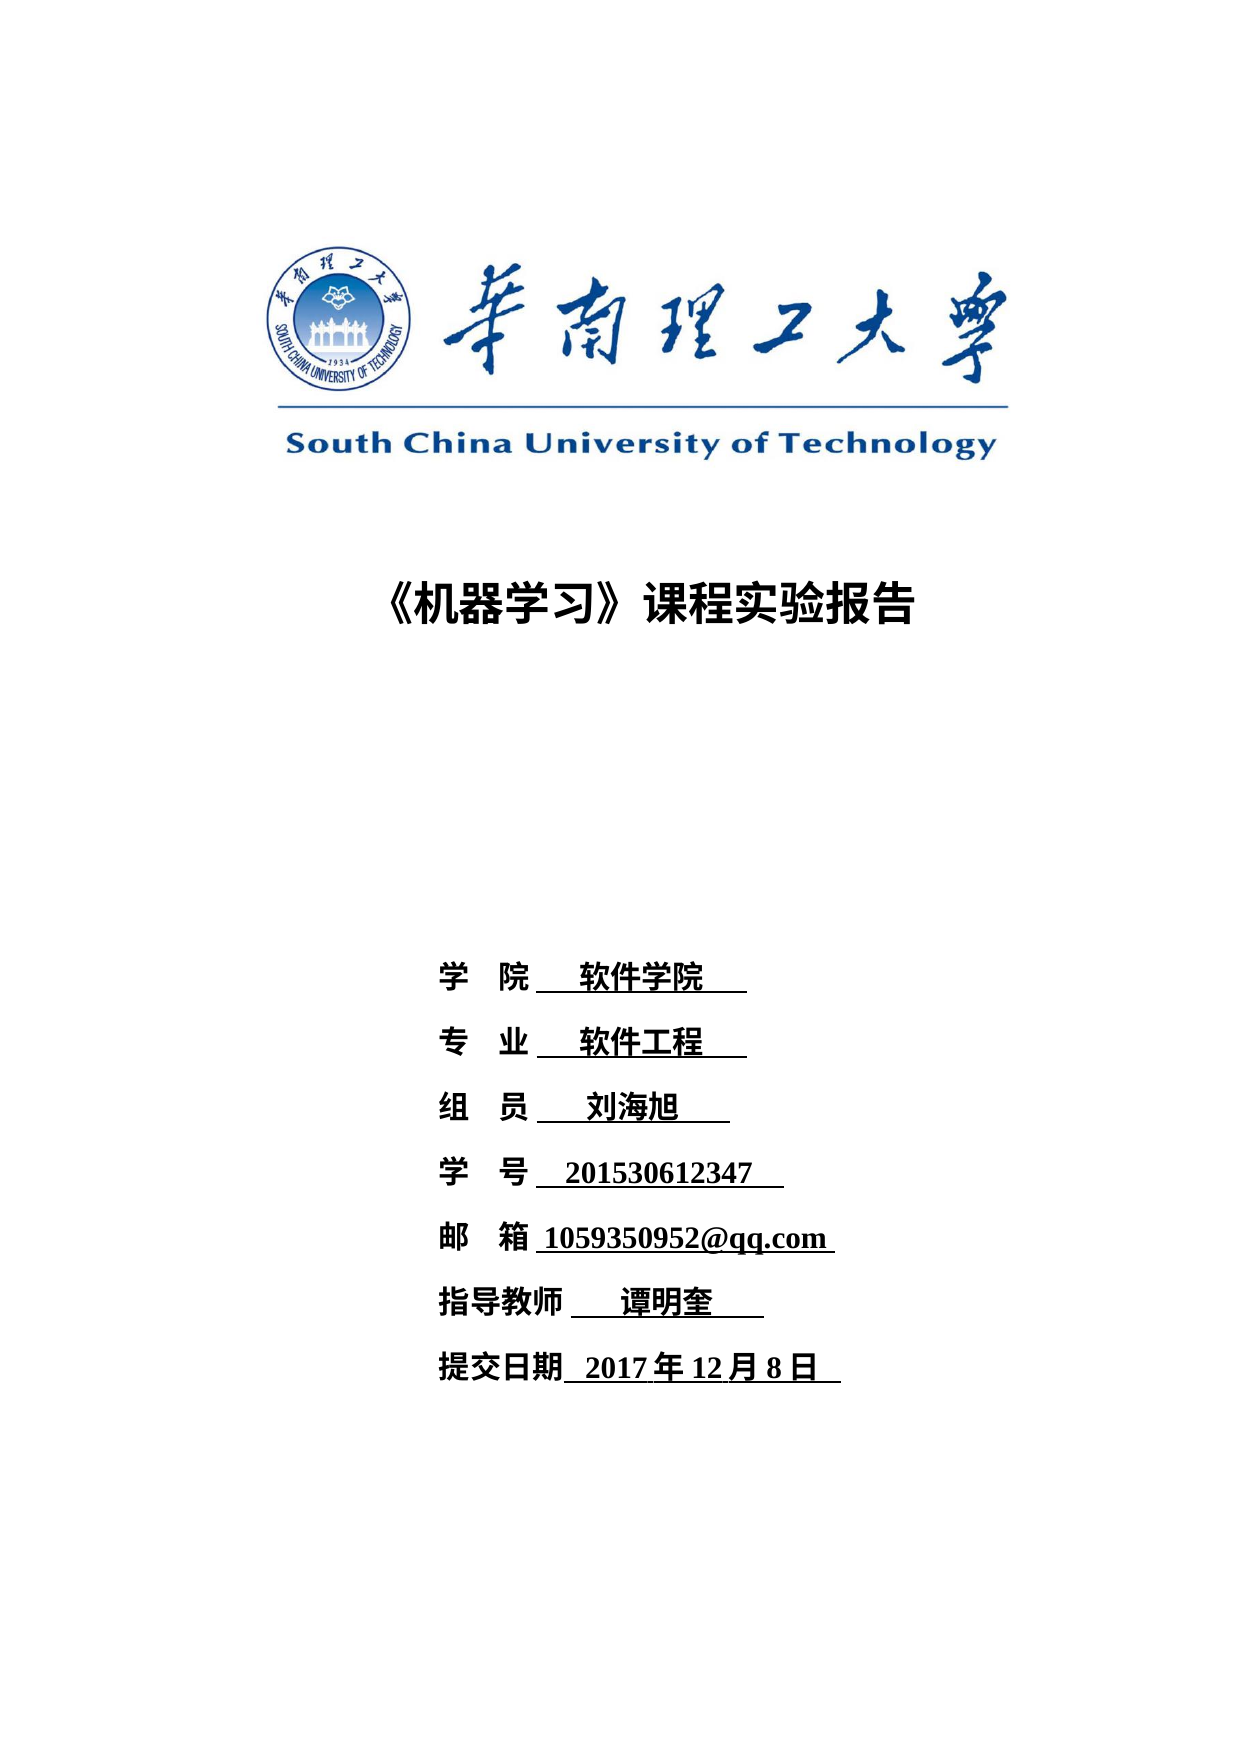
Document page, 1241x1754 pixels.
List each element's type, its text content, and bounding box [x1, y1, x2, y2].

text 指导教师 谭明奎 [187, 1267, 1053, 1332]
text 学 院 软件学院 [187, 942, 1053, 1007]
picture [256, 227, 1028, 470]
text 《机器学习》课程实验报告 [187, 552, 1053, 649]
text 专 业 软件工程 [187, 1007, 1053, 1072]
text 邮 箱 1059350952@qq.com [187, 1202, 1053, 1267]
text 学 号 201530612347 [187, 1137, 1053, 1202]
text 组 员 刘海旭 [187, 1072, 1053, 1137]
text 提交日期 2017年12月8日 [187, 1332, 1053, 1397]
